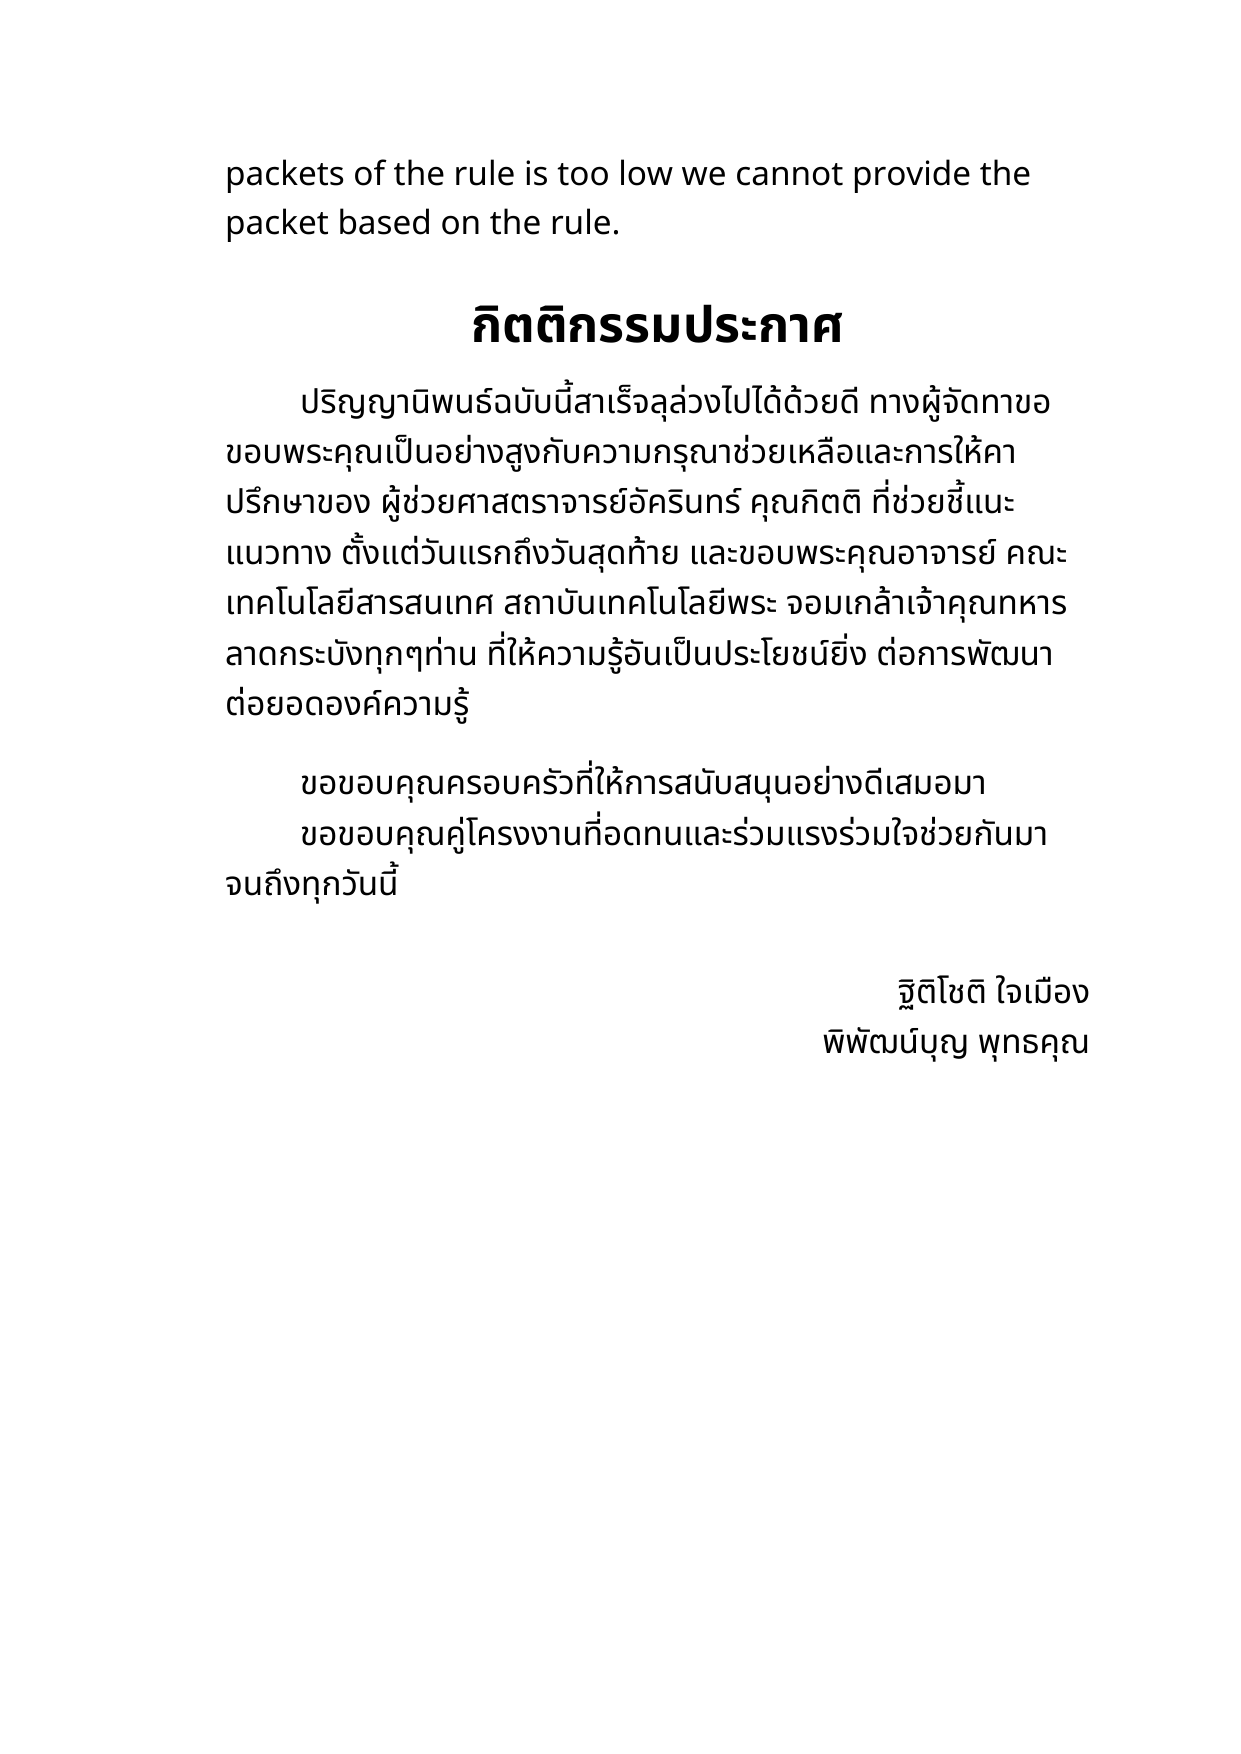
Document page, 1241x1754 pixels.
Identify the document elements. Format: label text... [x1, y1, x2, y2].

text ฐิติโชติ ใจเมือง [225, 968, 1090, 1018]
text ขอขอบคุณคู่โครงงานที่อดทนและร่วมแรงร่วมใจช่วยกันมาจนถึงทุกวันนี้ [225, 810, 1090, 911]
text พิพัฒน์บุญ พุทธคุณ [225, 1018, 1090, 1069]
text ปริญญานิพนธ์ฉบับนี้สาเร็จลุล่วงไปได้ด้วยดี ทางผู้จัดทาขอขอบพระคุณเป็นอย่างสูงกับความกรุณาช่วยเหลือและการให้คาปรึกษาของ ผู้ช่วยศาสตราจารย์อัครินทร์ คุณกิตติ ที่ช่วยชี้แนะแนวทาง ตั้งแต่วันแรกถึงวันสุดท้าย และขอบพระคุณอาจารย์ คณะเทคโนโลยีสารสนเทศ สถาบันเทคโนโลยีพระ จอมเกล้าเจ้าคุณทหารลาดกระบังทุกๆท่าน ที่ให้ความรู้อันเป็นประโยชน์ยิ่ง ต่อการพัฒนาต่อยอดองค์ความรู้ [225, 378, 1090, 731]
text ขอขอบคุณครอบครัวที่ให้การสนับสนุนอย่างดีเสมอมา [225, 759, 1090, 810]
text กิตติกรรมประกาศ [225, 289, 1090, 365]
